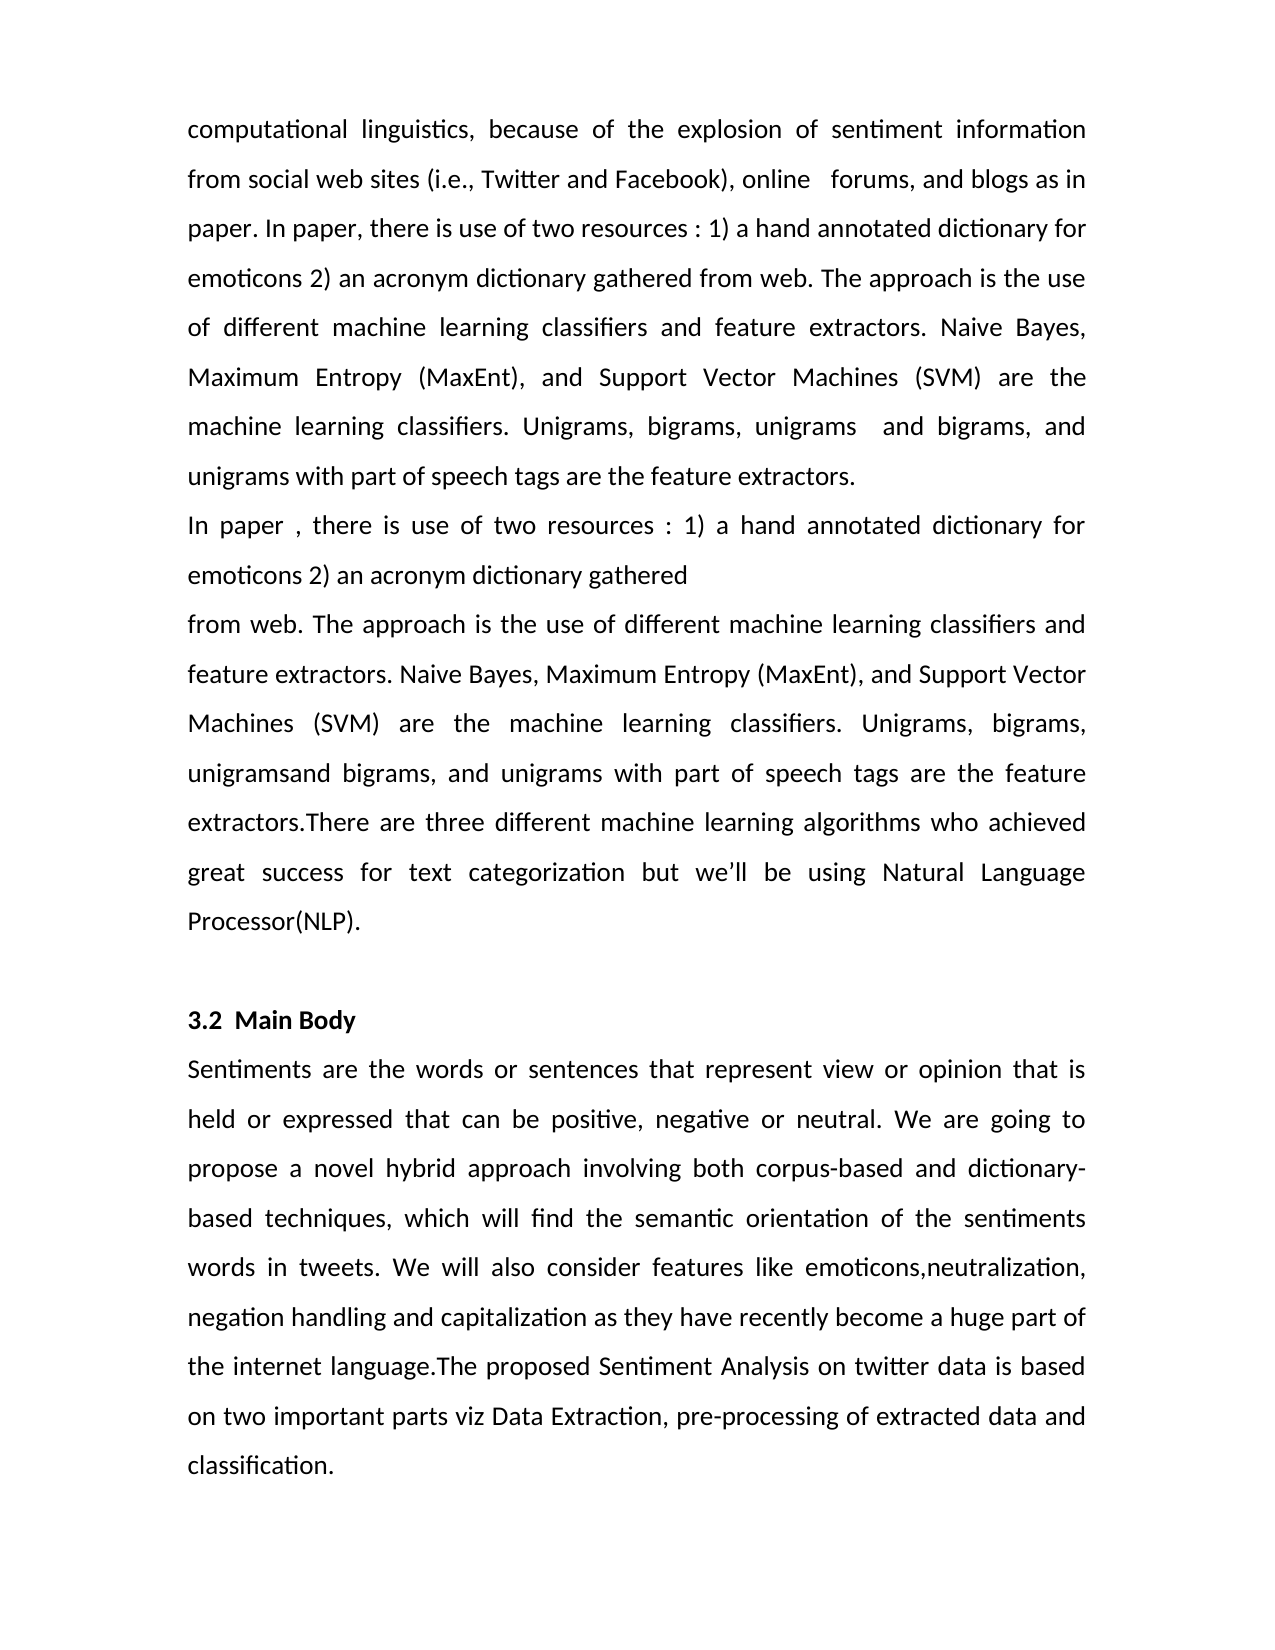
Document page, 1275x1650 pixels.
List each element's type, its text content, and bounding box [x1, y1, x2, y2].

text In paper , there is use of two resources : 1) a hand annotated dictionary for emoticons 2) an acronym dictionary gathered [187, 508, 1087, 591]
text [187, 112, 1087, 492]
text 3.2 Main Body [187, 1003, 1087, 1036]
text Sentiments are the words or sentences that represent view or opinion that is held or expressed that can be positive, negative or neutral. We are going to propose a novel hybrid approach involving both corpus-based and dictionary-based techniques, which will find the semantic orientation of the sentiments words in tweets. We will also consider features like emoticons,neutralization, negation handling and capitalization as they have recently become a huge part of the internet language.The proposed Sentiment Analysis on twitter data is based on two important parts viz Data Extraction, pre-processing of extracted data and classification. [187, 1053, 1087, 1481]
text from web. The approach is the use of different machine learning classifiers and feature extractors. Naive Bayes, Maximum Entropy (MaxEnt), and Support Vector Machines (SVM) are the machine learning classifiers. Unigrams, bigrams, unigramsand bigrams, and unigrams with part of speech tags are the feature extractors.There are three different machine learning algorithms who achieved great success for text categorization but we’ll be using Natural Language Processor(NLP). [187, 607, 1087, 937]
